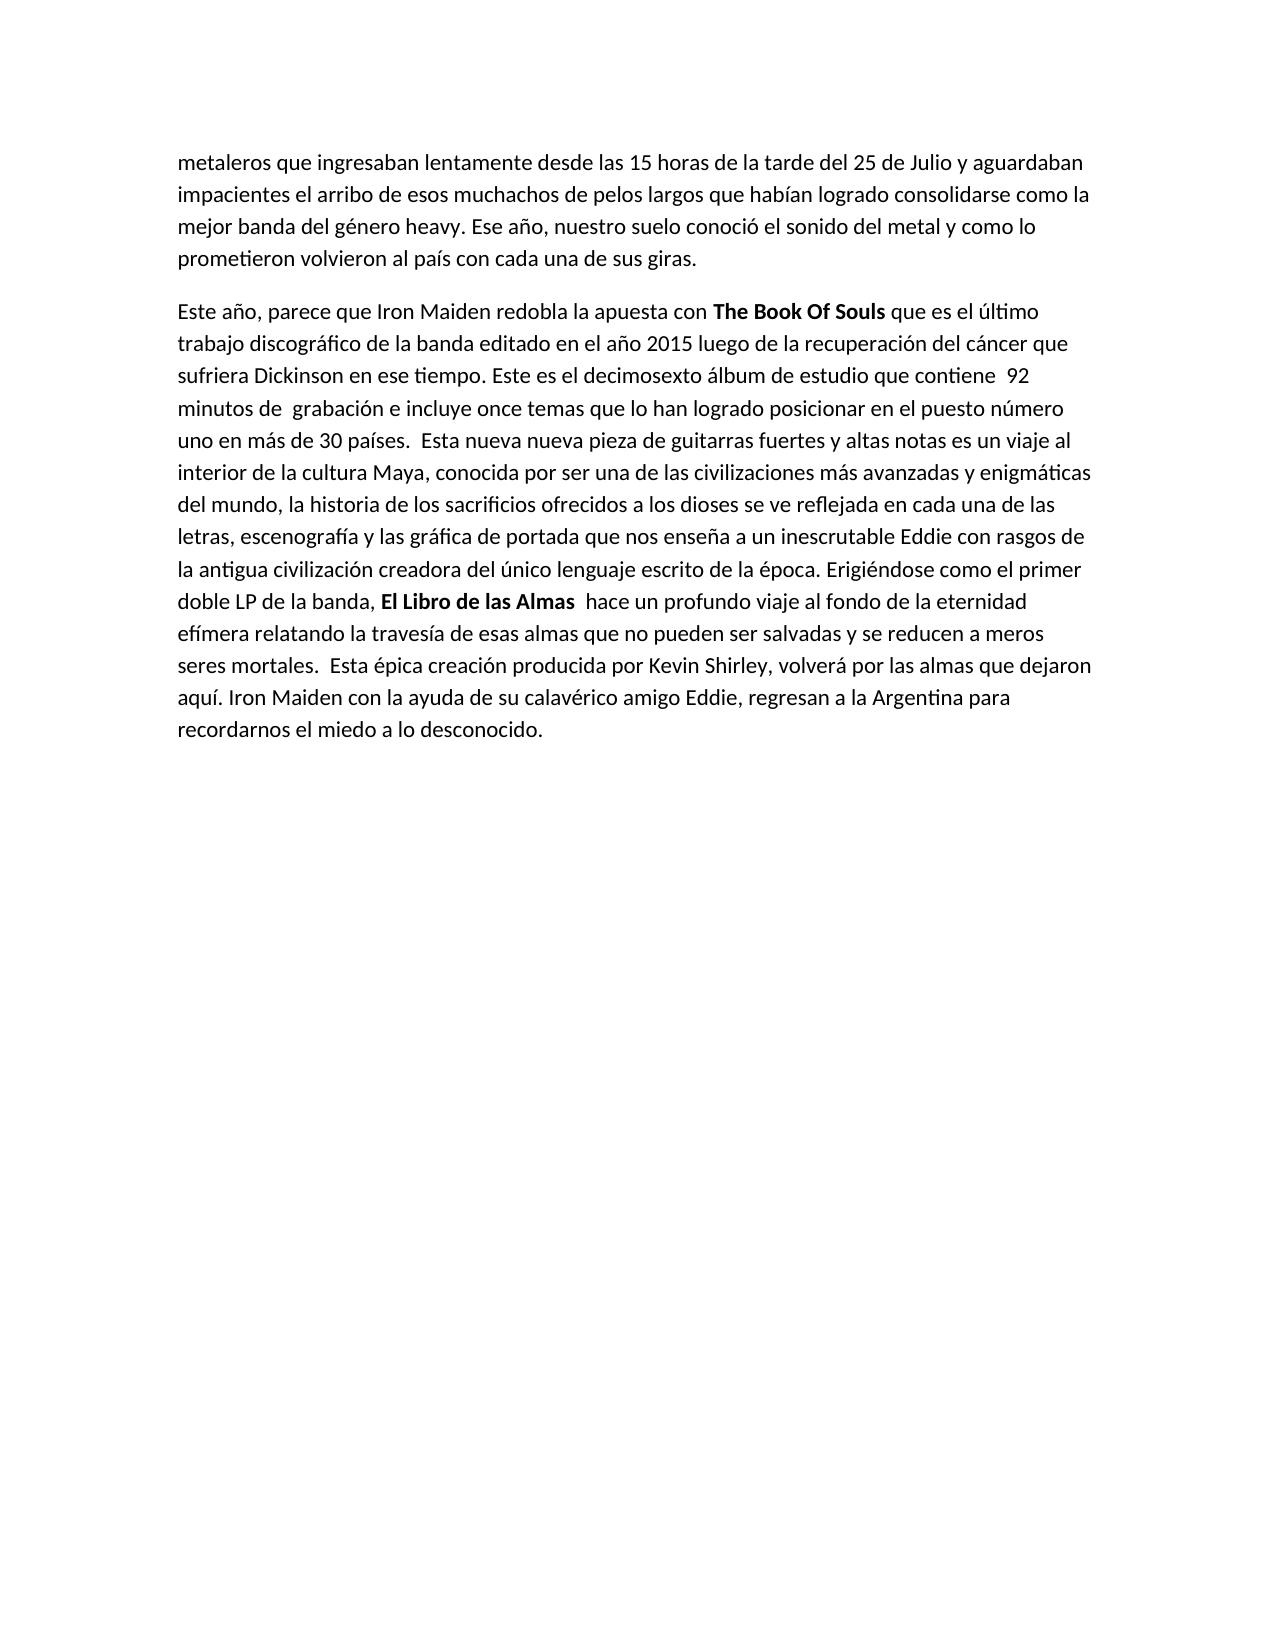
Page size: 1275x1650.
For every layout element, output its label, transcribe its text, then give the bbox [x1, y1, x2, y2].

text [177, 148, 1098, 272]
text Este año, parece que Iron Maiden redobla la apuesta con The Book Of Souls que es el último trabajo discográfico de la banda editado en el año 2015 luego de la recuperación del cáncer que sufriera Dickinson en ese tiempo. Este es el decimosexto álbum de estudio que contiene 92 minutos de grabación e incluye once temas que lo han logrado posicionar en el puesto número uno en más de 30 países. Esta nueva nueva pieza de guitarras fuertes y altas notas es un viaje al interior de la cultura Maya, conocida por ser una de las civilizaciones más avanzadas y enigmáticas del mundo, la historia de los sacrificios ofrecidos a los dioses se ve reflejada en cada una de las letras, escenografía y las gráfica de portada que nos enseña a un inescrutable Eddie con rasgos de la antigua civilización creadora del único lenguaje escrito de la época. Erigiéndose como el primer doble LP de la banda, El Libro de las Almas hace un profundo viaje al fondo de la eternidad efímera relatando la travesía de esas almas que no pueden ser salvadas y se reducen a meros seres mortales. Esta épica creación producida por Kevin Shirley, volverá por las almas que dejaron aquí. Iron Maiden con la ayuda de su calavérico amigo Eddie, regresan a la Argentina para recordarnos el miedo a lo desconocido. [177, 297, 1098, 744]
